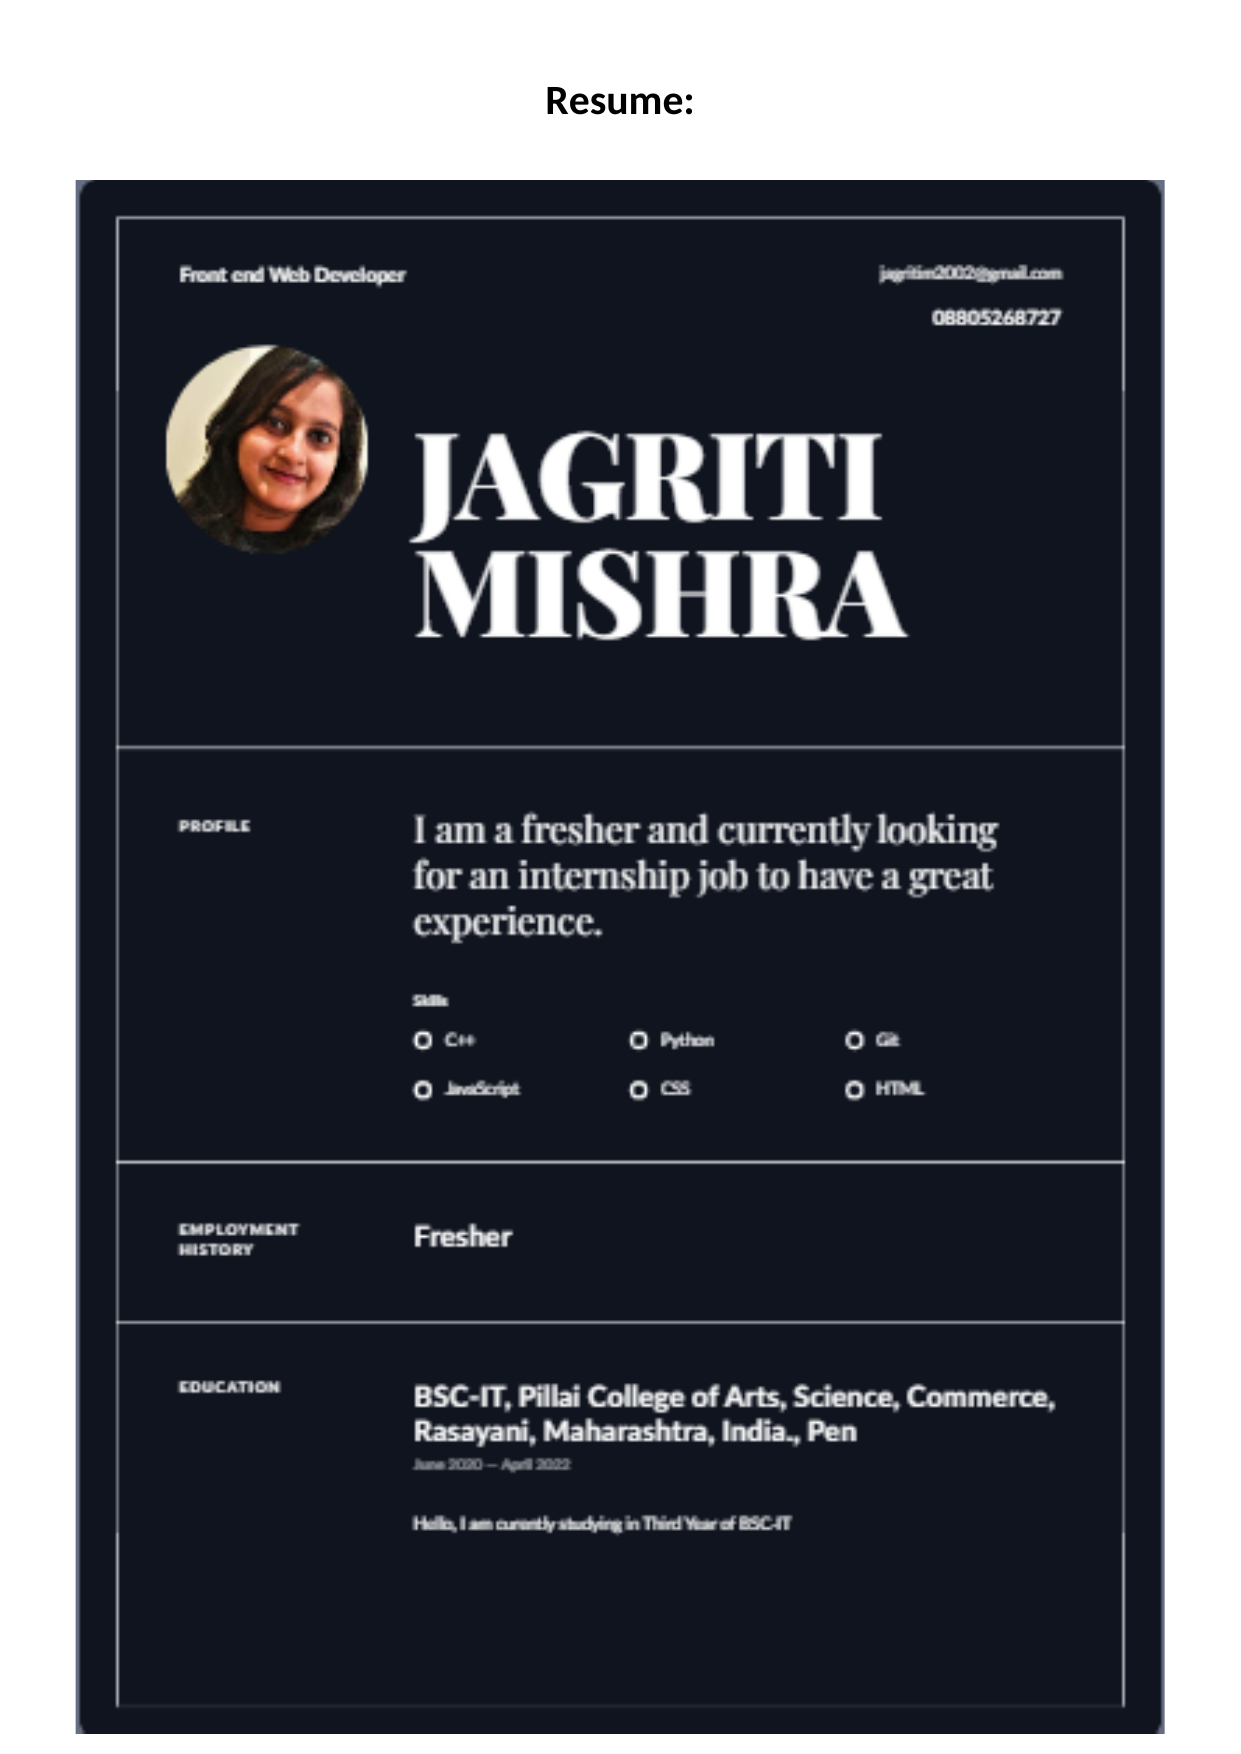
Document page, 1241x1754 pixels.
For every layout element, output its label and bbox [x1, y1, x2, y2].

picture [75, 180, 1165, 1734]
